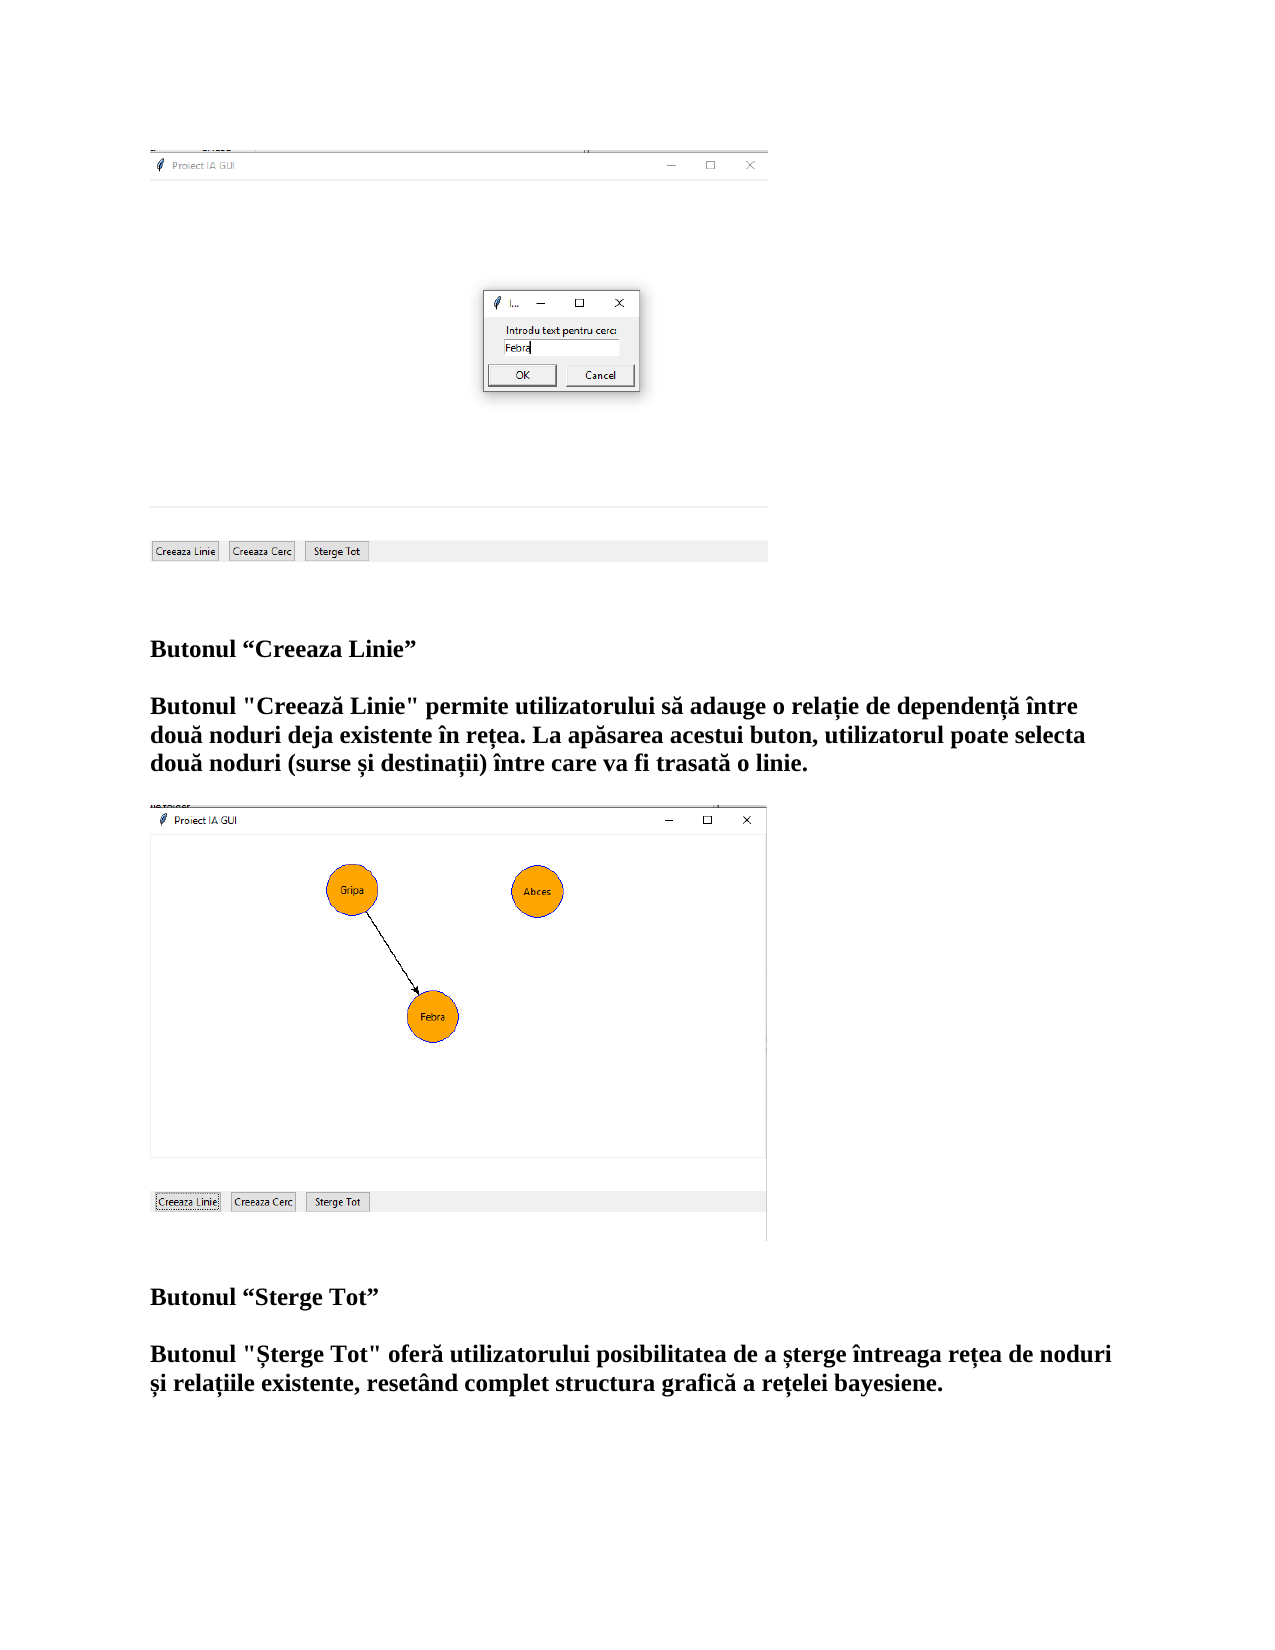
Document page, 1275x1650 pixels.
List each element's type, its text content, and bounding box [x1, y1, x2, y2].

picture [150, 805, 767, 1241]
text Butonul “Creeaza Linie” [150, 634, 1125, 663]
picture [150, 150, 768, 593]
text Butonul "Șterge Tot" oferă utilizatorului posibilitatea de a șterge întreaga rețea de noduri și relațiile existente, resetând complet structura grafică a rețelei bayesiene. [150, 1339, 1125, 1397]
text Butonul “Sterge Tot” [150, 1282, 1125, 1311]
text Butonul "Creează Linie" permite utilizatorului să adauge o relație de dependență între două noduri deja existente în rețea. La apăsarea acestui buton, utilizatorul poate selecta două noduri (surse și destinații) între care va fi trasată o linie. [150, 691, 1125, 777]
